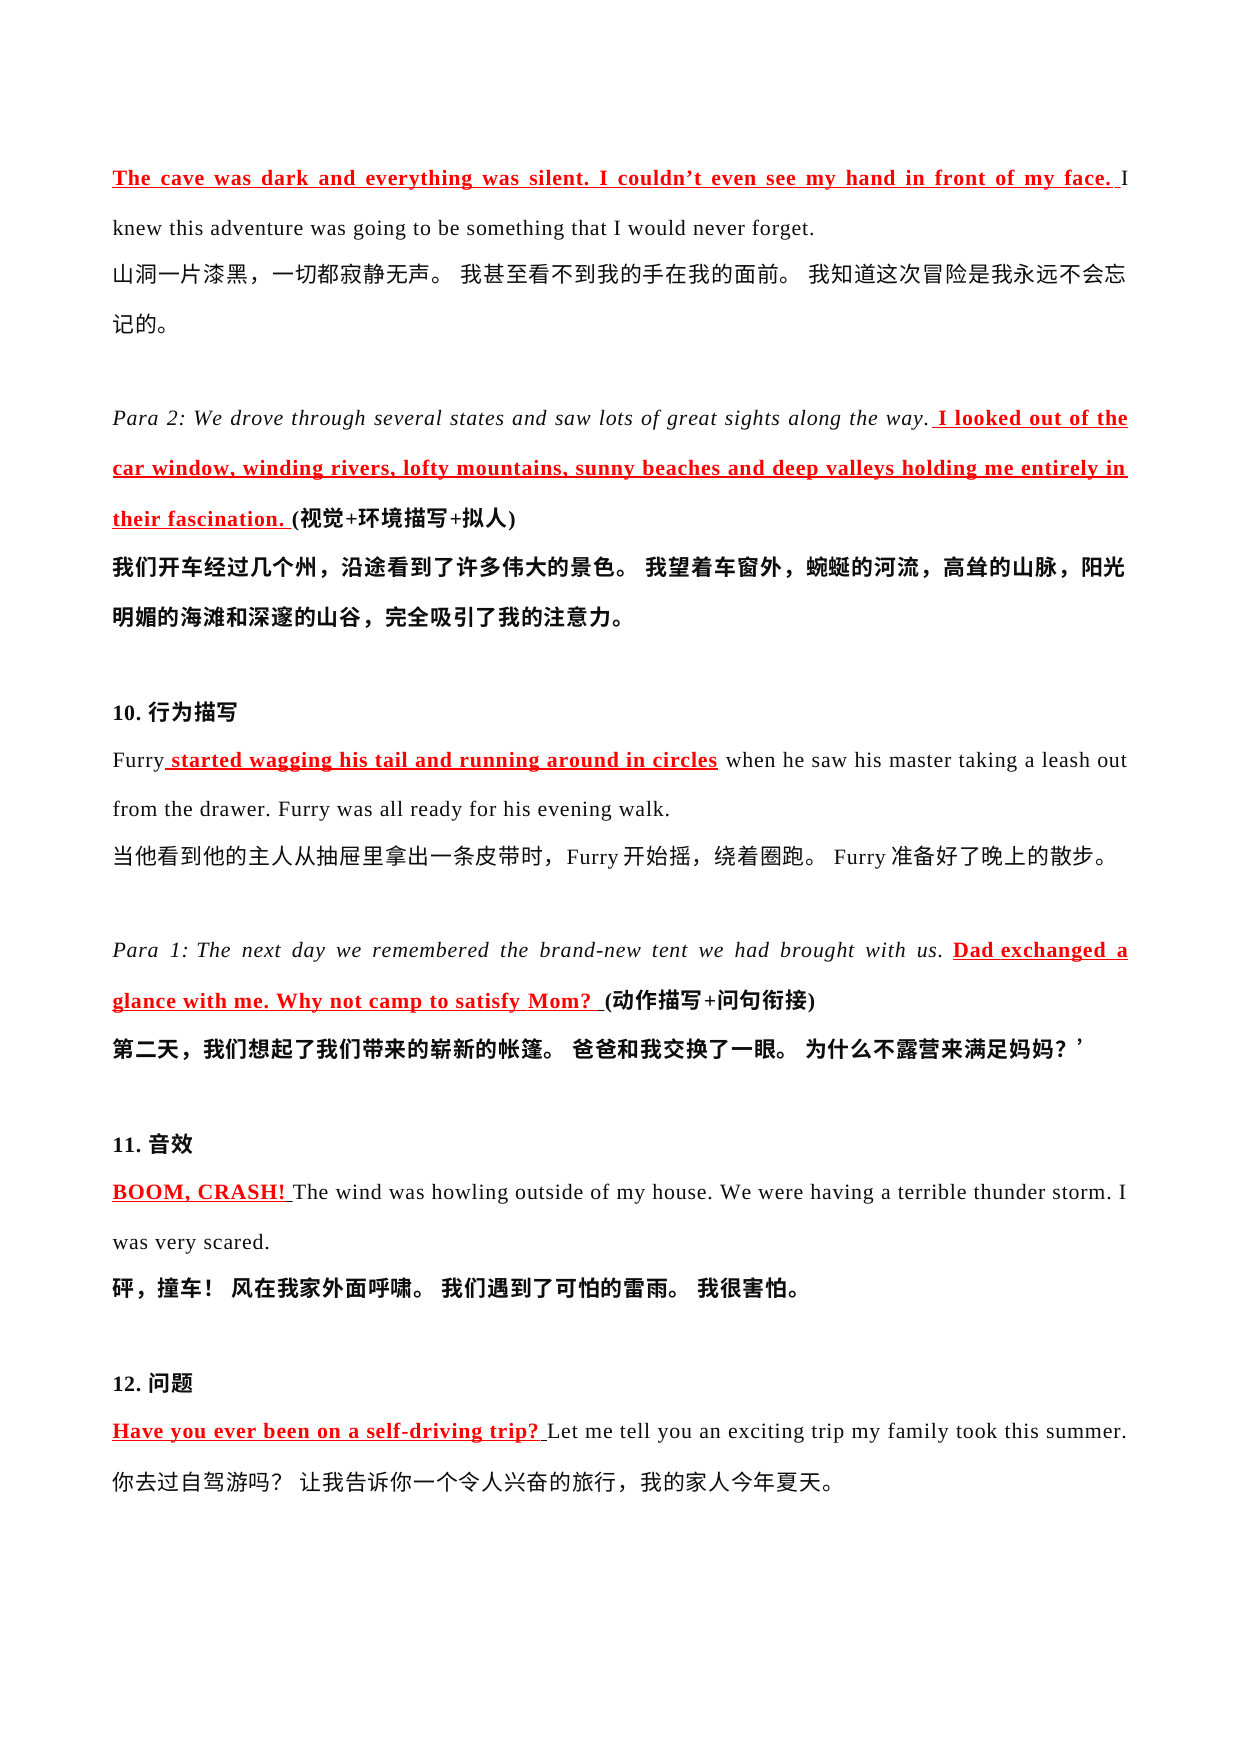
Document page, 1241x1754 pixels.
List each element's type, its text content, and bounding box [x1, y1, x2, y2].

text 12. 问题 [112, 1365, 1128, 1398]
text 我们开车经过几个州，沿途看到了许多伟大的景色。 我望着车窗外，蜿蜒的河流，高耸的山脉，阳光明媚的海滩和深邃的山谷，完全吸引了我的注意力。 [112, 549, 1128, 632]
text Para 2: We drove through several states and saw lots of great sights along the way. I looked out of the car window, winding rivers, lofty mountains, sunny beaches and deep valleys holding me entirely in their fascination. (视觉+环境描写+拟人) [112, 401, 1128, 476]
text Para 2: We drove through several states and saw lots of great sights along the way. I looked out of the car window, winding rivers, lofty mountains, sunny beaches and deep valleys holding me entirely in their fascination. (视觉+环境描写+拟人) [112, 477, 1128, 533]
text BOOM, CRASH! The wind was howling outside of my house. We were having a terrible thunder storm. I was very scared. [112, 1175, 1128, 1258]
text 10. 行为描写 [112, 694, 1128, 727]
text 11. 音效 [112, 1126, 1128, 1159]
text The cave was dark and everything was silent. I couldn’t even see my hand in front of my face. I knew this adventure was going to be something that I would never forget. [112, 161, 1128, 244]
text 山洞一片漆黑，一切都寂静无声。 我甚至看不到我的手在我的面前。 我知道这次冒险是我永远不会忘记的。 [112, 257, 1128, 339]
text Para 1: The next day we remembered the brand-new tent we had brought with us. Dad exchanged a glance with me. Why not camp to satisfy Mom? (动作描写+问句衔接) [112, 933, 1128, 1016]
text 砰，撞车！ 风在我家外面呼啸。 我们遇到了可怕的雷雨。 我很害怕。 [112, 1271, 1128, 1304]
text 当他看到他的主人从抽屉里拿出一条皮带时，Furry开始摇，绕着圈跑。 Furry准备好了晚上的散步。 [112, 838, 1128, 871]
text Furry started wagging his tail and running around in circles when he saw his master taking a leash out from the drawer. Furry was all ready for his evening walk. [112, 743, 1128, 826]
text Have you ever been on a self-driving trip? Let me tell you an exciting trip my family took this summer.你去过自驾游吗？ 让我告诉你一个令人兴奋的旅行，我的家人今年夏天。 [112, 1414, 1128, 1497]
text 第二天，我们想起了我们带来的崭新的帐篷。 爸爸和我交换了一眼。 为什么不露营来满足妈妈？’ [112, 1031, 1128, 1064]
